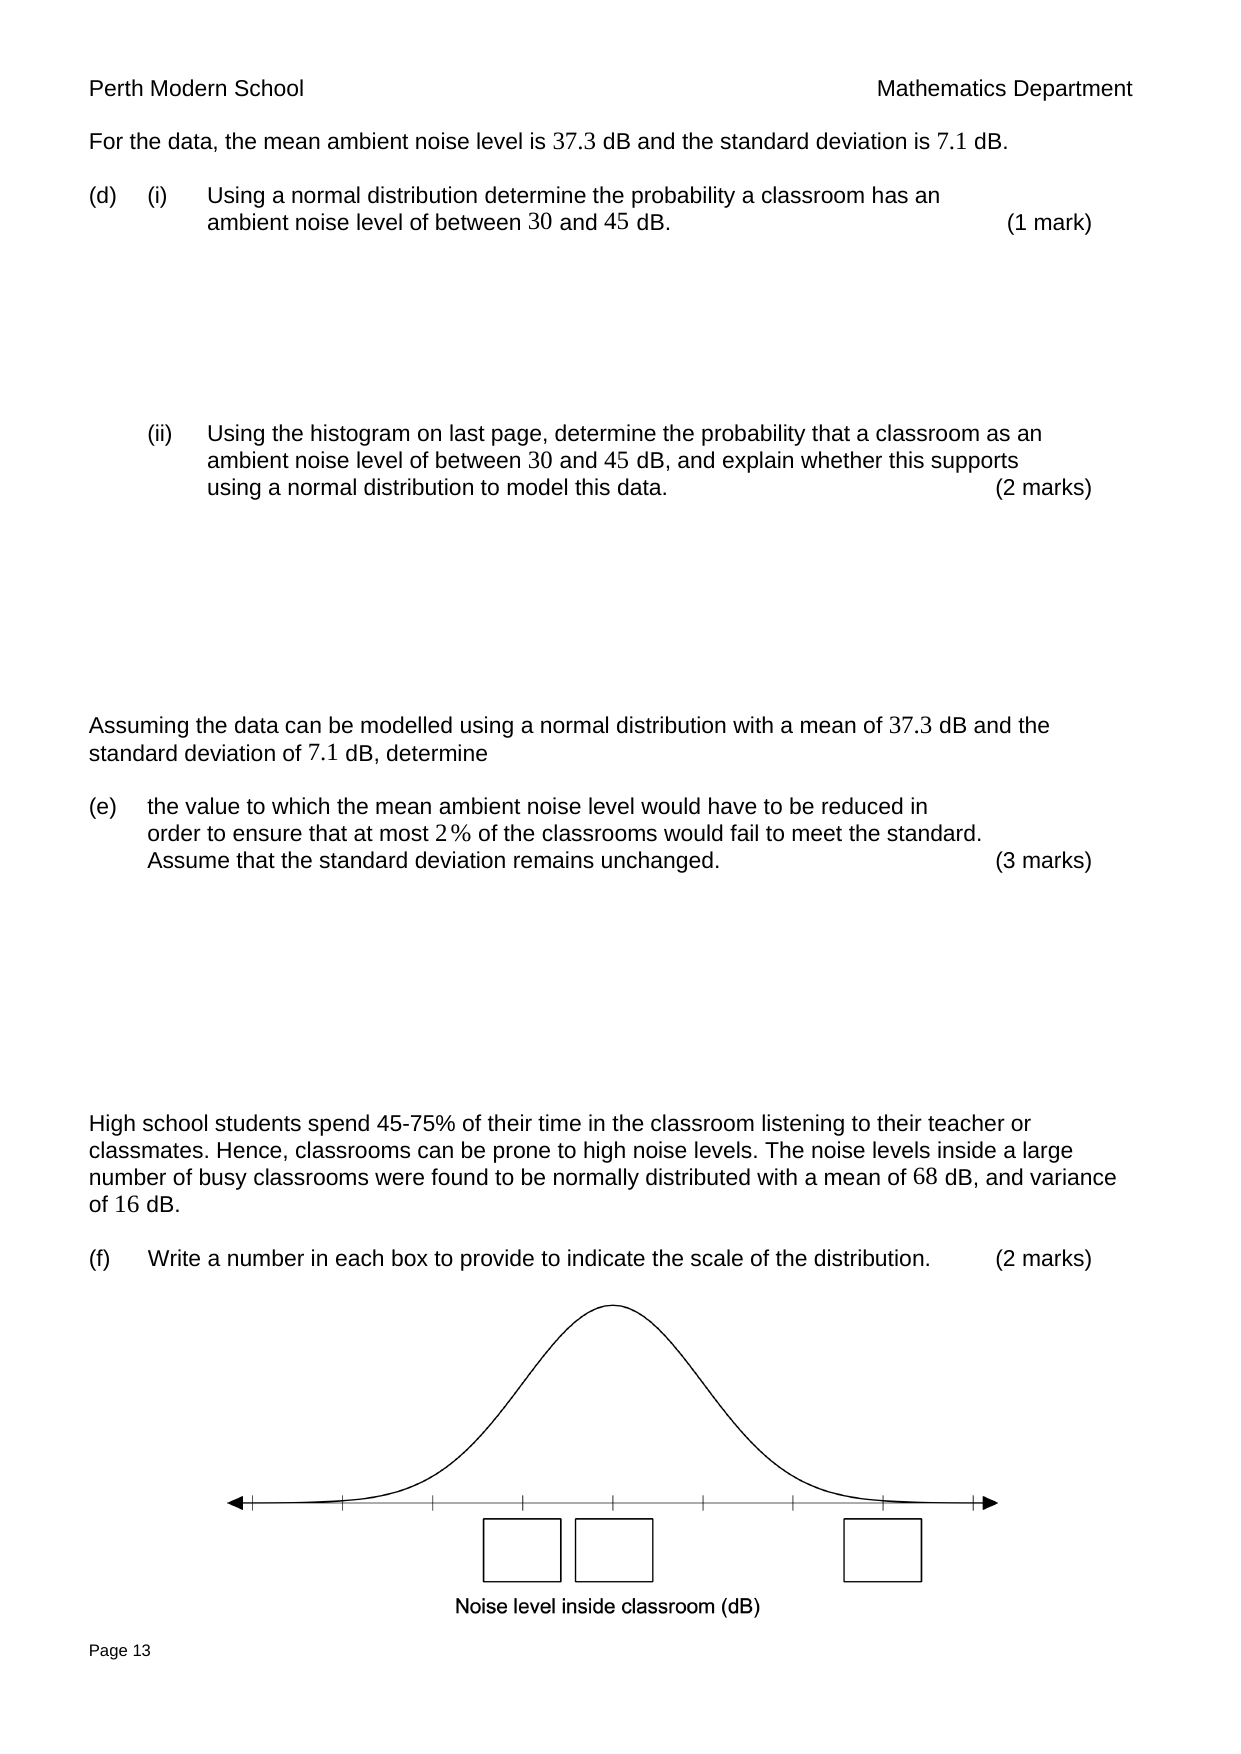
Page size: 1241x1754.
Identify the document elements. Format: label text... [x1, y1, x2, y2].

text (d) (i) Using a normal distribution determine the probability a classroom has an ambient noise level of between and dB. (1 mark) [89, 182, 1137, 236]
text High school students spend 45-75% of their time in the classroom listening to their teacher or classmates. Hence, classrooms can be prone to high noise levels. The noise levels inside a large number of busy classrooms were found to be normally distributed with a mean of dB, and variance of dB. [89, 1110, 1137, 1218]
text (ii) Using the histogram on last page, determine the probability that a classroom as an ambient noise level of between and dB, and explain whether this supports using a normal distribution to model this data. (2 marks) [89, 420, 1137, 500]
text (f) Write a number in each box to provide to indicate the scale of the distribution. (2 marks) [89, 1244, 1137, 1271]
picture [221, 1297, 1005, 1626]
text For the data, the mean ambient noise level is dB and the standard deviation is dB. [89, 128, 1137, 155]
text Assuming the data can be modelled using a normal distribution with a mean of dB and the standard deviation of dB, determine [89, 711, 1137, 766]
text (e) the value to which the mean ambient noise level would have to be reduced in order to ensure that at most of the classrooms would fail to meet the standard. Assume that the standard deviation remains unchanged. (3 marks) [89, 793, 1137, 873]
